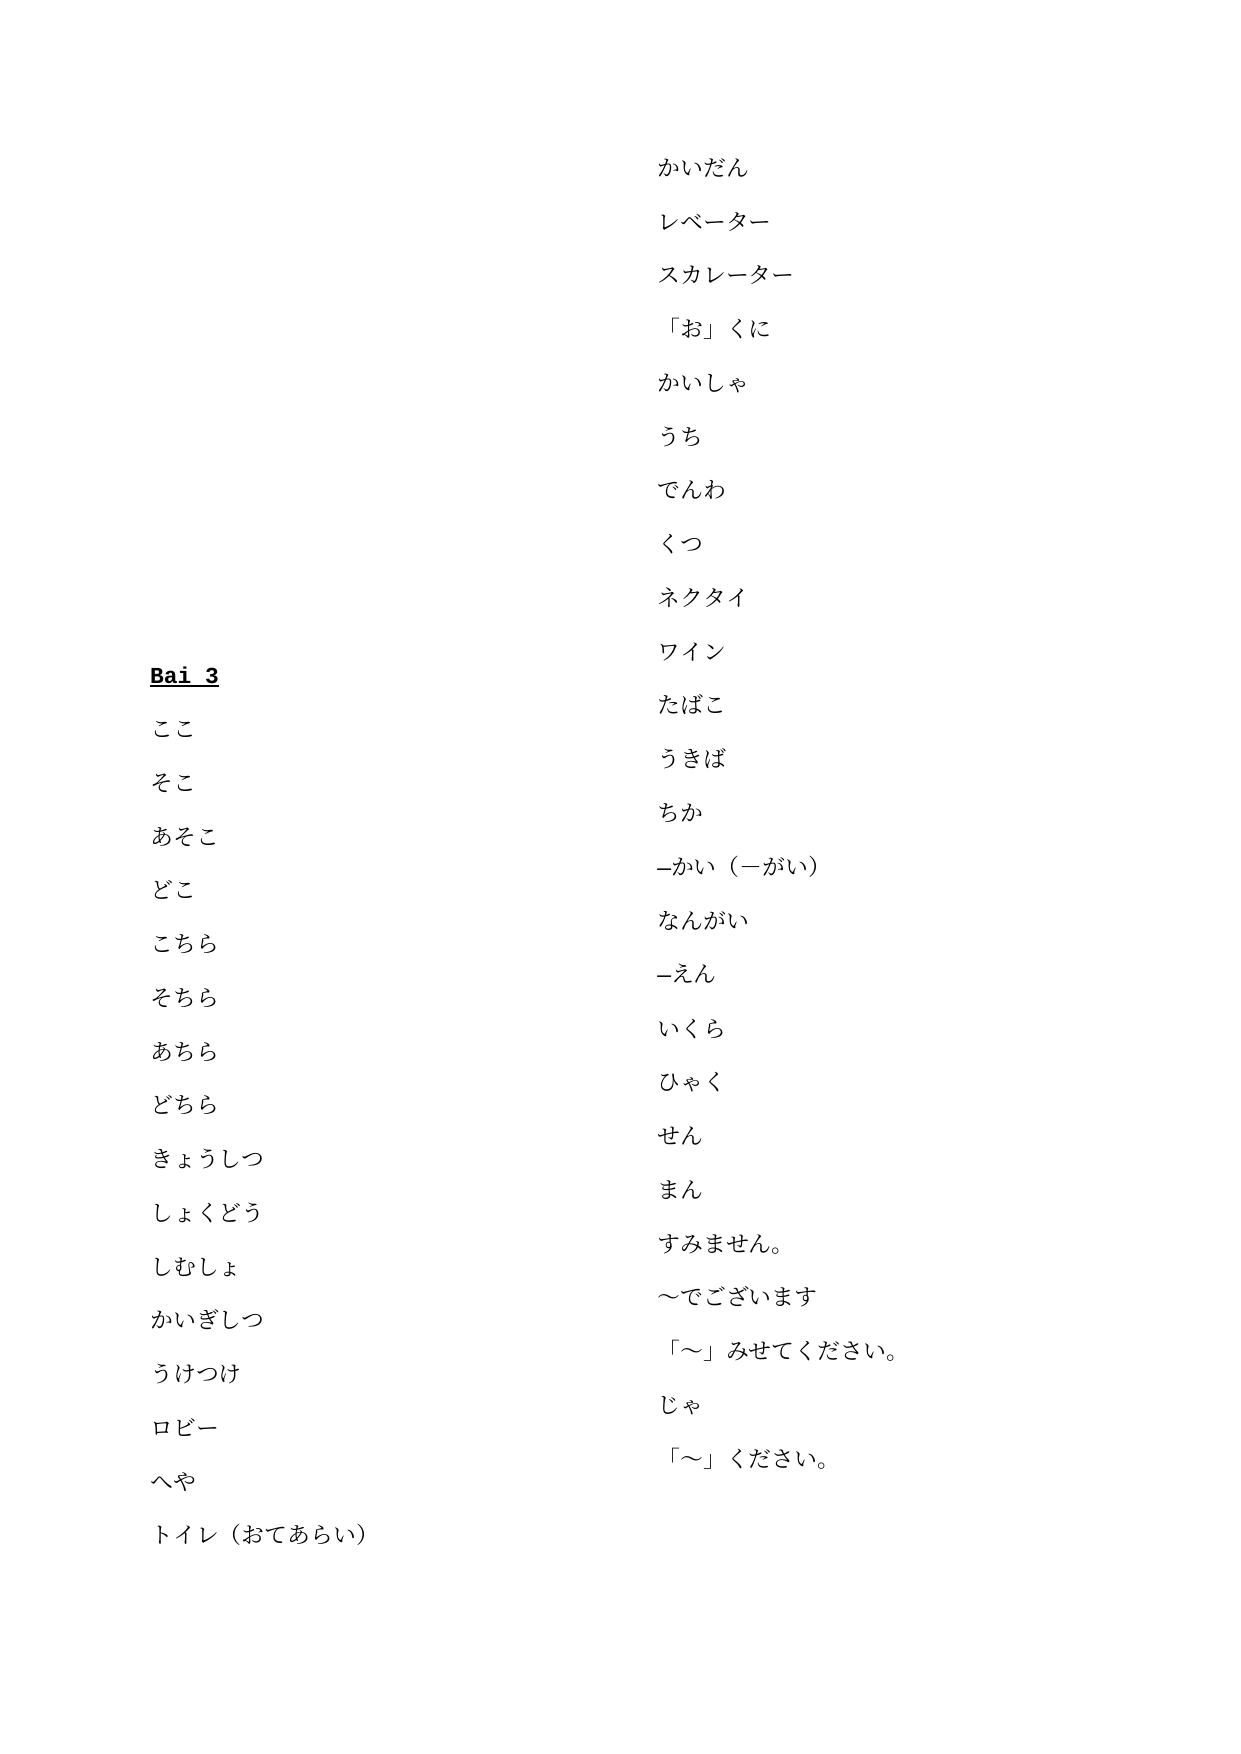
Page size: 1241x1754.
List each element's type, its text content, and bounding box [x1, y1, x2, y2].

text 「お」くに [657, 311, 1090, 344]
text うち [657, 419, 1090, 452]
text へや [150, 1464, 583, 1497]
text せん [657, 1118, 1090, 1151]
text なんがい [657, 903, 1090, 936]
text ひゃく [657, 1064, 1090, 1097]
text ～でございます [657, 1279, 1090, 1312]
text あちら [150, 1034, 583, 1067]
text あそこ [150, 819, 583, 852]
text そちら [150, 980, 583, 1013]
text うきば [657, 741, 1090, 774]
text どちら [150, 1087, 583, 1120]
text Bai 3 [150, 664, 583, 690]
text すみません。 [657, 1226, 1090, 1258]
text かいだん [657, 150, 1090, 183]
text いくら [657, 1011, 1090, 1043]
text こちら [150, 926, 583, 959]
text トイレ（おてあらい） [150, 1517, 583, 1550]
text ―かい（－がい） [657, 849, 1090, 882]
text しむしょ [150, 1249, 583, 1282]
text うけつけ [150, 1356, 583, 1389]
text かいぎしつ [150, 1302, 583, 1335]
text ネクタイ [657, 580, 1090, 613]
text 「～」ください。 [657, 1441, 1090, 1473]
text でんわ [657, 472, 1090, 505]
text 「～」みせてください。 [657, 1333, 1090, 1366]
text ここ [150, 711, 583, 744]
text たばこ [657, 687, 1090, 720]
text ワイン [657, 634, 1090, 667]
text ちか [657, 795, 1090, 828]
text ロビー [150, 1410, 583, 1443]
text しょくどう [150, 1195, 583, 1228]
text ―えん [657, 957, 1090, 990]
text まん [657, 1172, 1090, 1205]
text かいしゃ [657, 365, 1090, 398]
text スカレーター [657, 257, 1090, 290]
text きょうしつ [150, 1141, 583, 1174]
text じゃ [657, 1387, 1090, 1420]
text くつ [657, 526, 1090, 559]
text どこ [150, 872, 583, 905]
text そこ [150, 765, 583, 798]
text レベーター [657, 204, 1090, 237]
